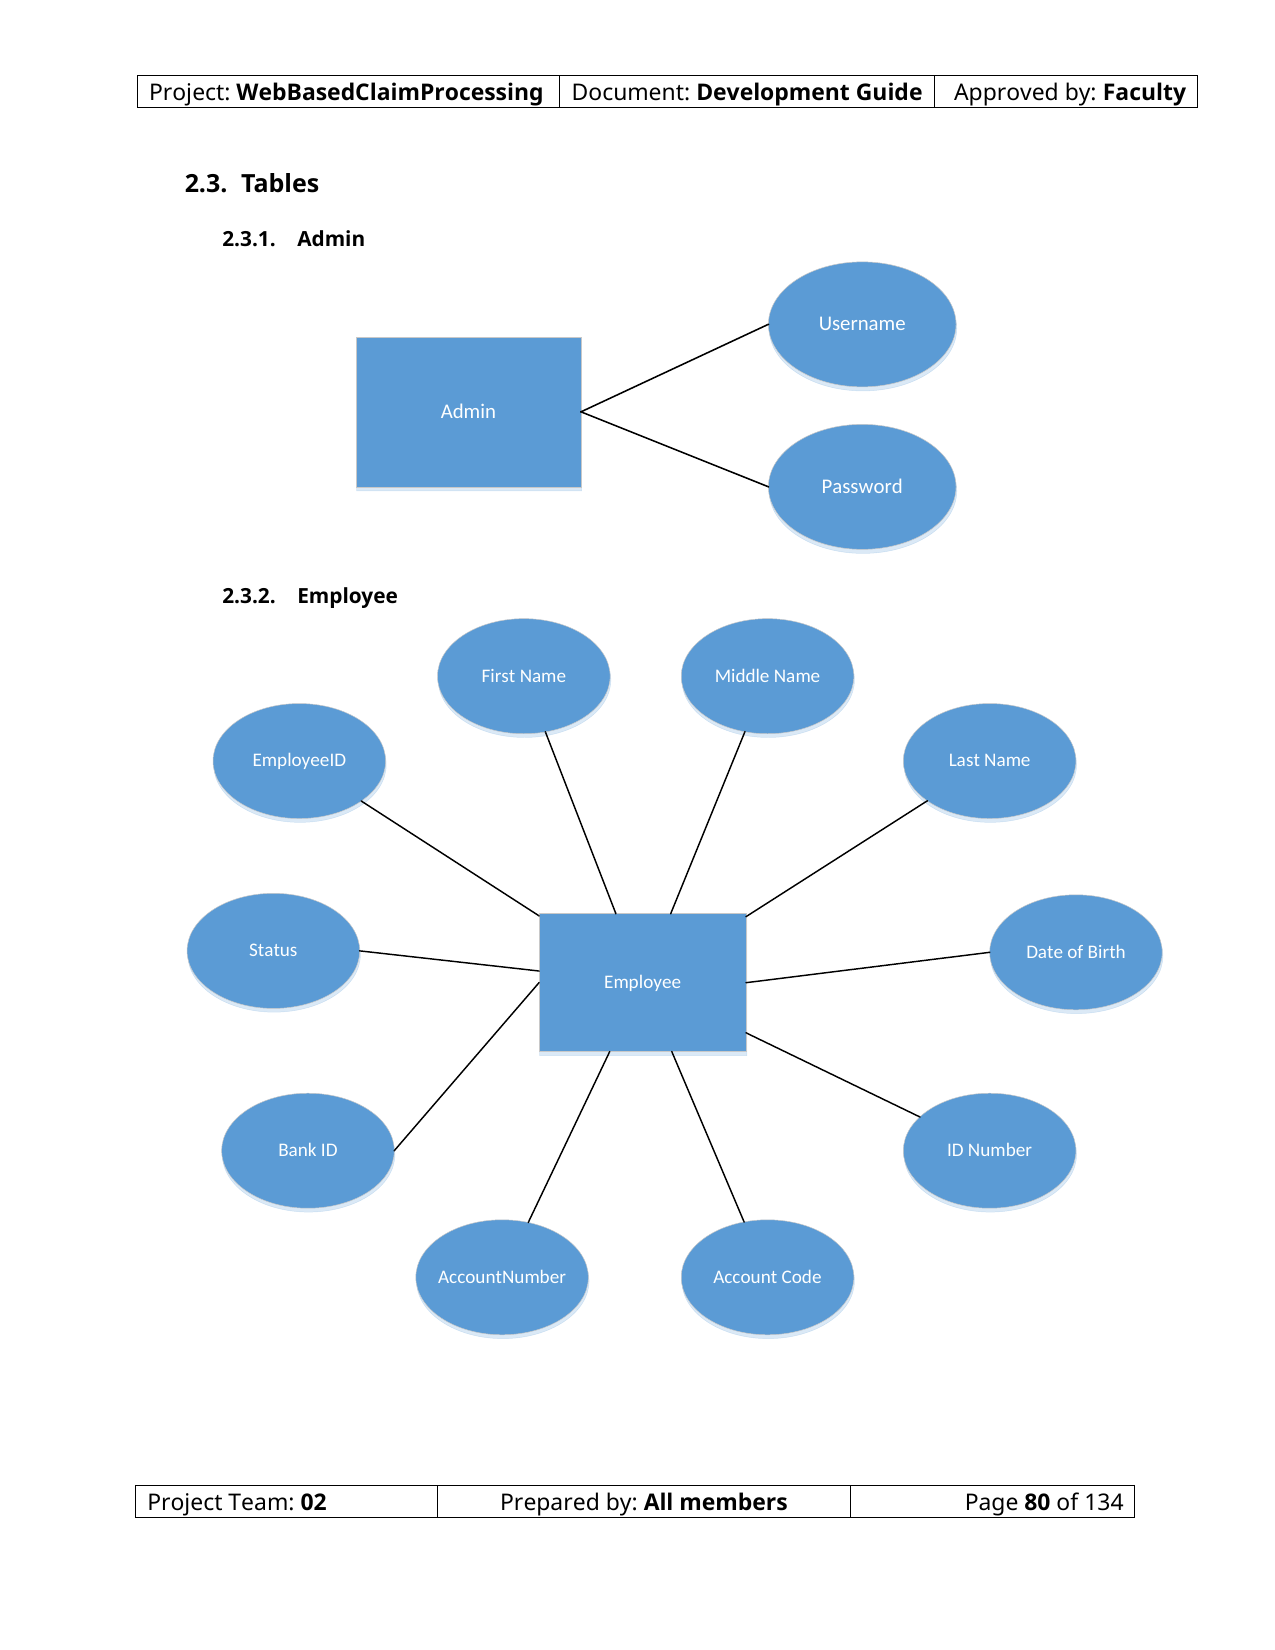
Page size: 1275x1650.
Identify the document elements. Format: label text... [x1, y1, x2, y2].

subtitle Tables [184, 165, 1128, 199]
subtitle Admin [222, 224, 1128, 253]
subtitle Employee [222, 581, 1128, 610]
